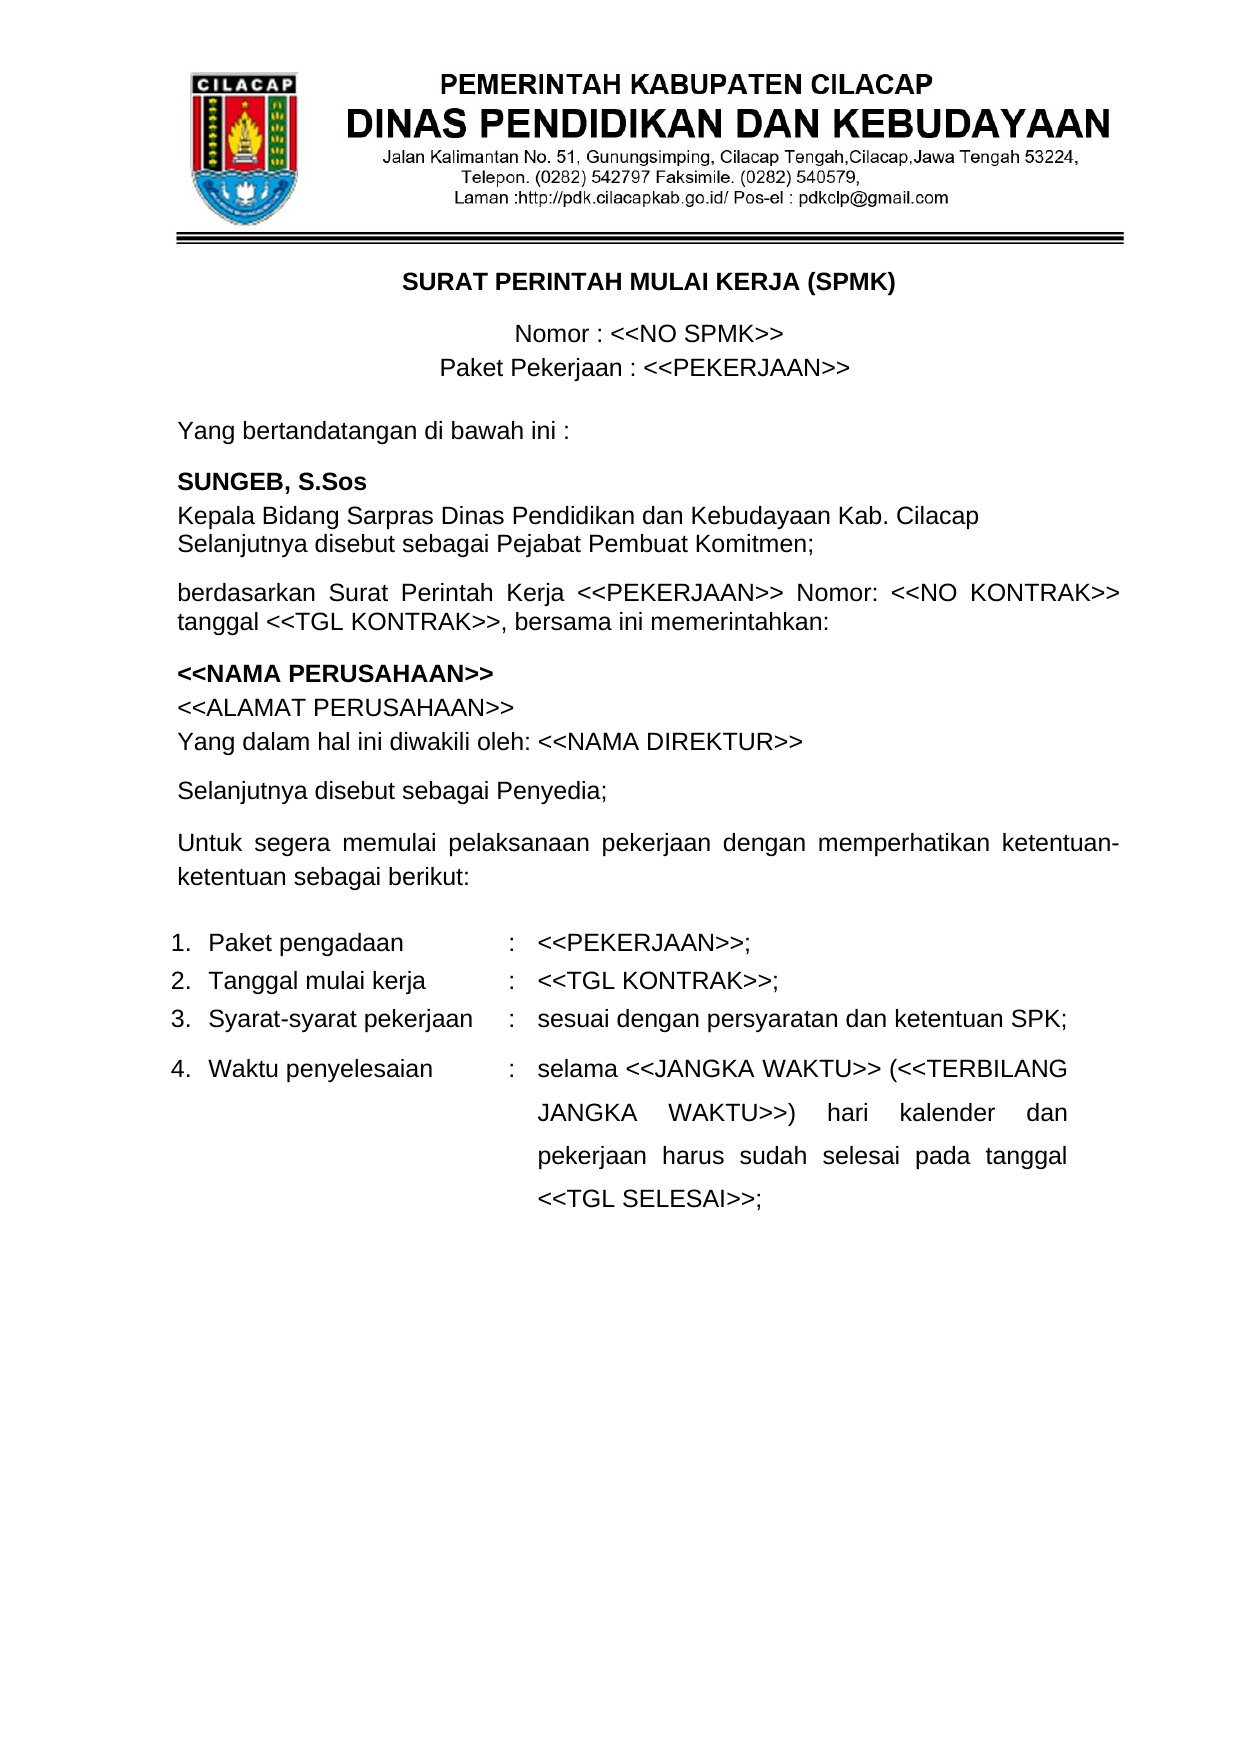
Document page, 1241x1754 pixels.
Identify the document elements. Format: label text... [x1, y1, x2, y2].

text Selanjutnya disebut sebagai Penyedia; [177, 776, 1121, 804]
text Nomor : <<NO SPMK>> [177, 319, 1121, 348]
table_cell Syarat-syarat pekerjaan [174, 999, 503, 1049]
picture [52, 10, 1241, 248]
text Untuk segera memulai pelaksanaan pekerjaan dengan memperhatikan ketentuan-ketentuan sebagai berikut: [177, 828, 1121, 890]
text <<ALAMAT PERUSAHAAN>> [177, 693, 1121, 722]
table_cell : [504, 1049, 533, 1229]
text <<NAMA PERUSAHAAN>> [177, 659, 1121, 688]
table_cell selama <<JANGKA WAKTU>> (<<TERBILANG JANGKA WAKTU>>) hari kalender dan pekerjaan harus sudah selesai pada tanggal <<TGL SELESAI>>; [533, 1049, 1074, 1229]
text SURAT PERINTAH MULAI KERJA (SPMK) [177, 266, 1121, 295]
table_cell Tanggal mulai kerja [174, 961, 503, 999]
text Kepala Bidang Sarpras Dinas Pendidikan dan Kebudayaan Kab. Cilacap [177, 501, 1121, 529]
table_cell <<TGL KONTRAK>>; [533, 961, 1074, 999]
table_cell sesuai dengan persyaratan dan ketentuan SPK; [533, 999, 1074, 1049]
text SUNGEB, S.Sos [177, 467, 1121, 496]
text berdasarkan Surat Perintah Kerja <<PEKERJAAN>> Nomor: <<NO KONTRAK>> tanggal <<TGL KONTRAK>>, bersama ini memerintahkan: [177, 578, 1121, 636]
text Yang bertandatangan di bawah ini : [177, 416, 1128, 445]
table_cell : [504, 961, 533, 999]
table_cell : [504, 999, 533, 1049]
table_header Paket pengadaan [174, 924, 503, 961]
text Paket Pekerjaan : <<PEKERJAAN>> [177, 353, 1113, 382]
text Yang dalam hal ini diwakili oleh: <<NAMA DIREKTUR>> [177, 727, 1121, 756]
table_header : [504, 924, 533, 961]
table_header <<PEKERJAAN>>; [533, 924, 1074, 961]
text Selanjutnya disebut sebagai Pejabat Pembuat Komitmen; [177, 529, 1121, 558]
table_cell Waktu penyelesaian [174, 1049, 503, 1229]
